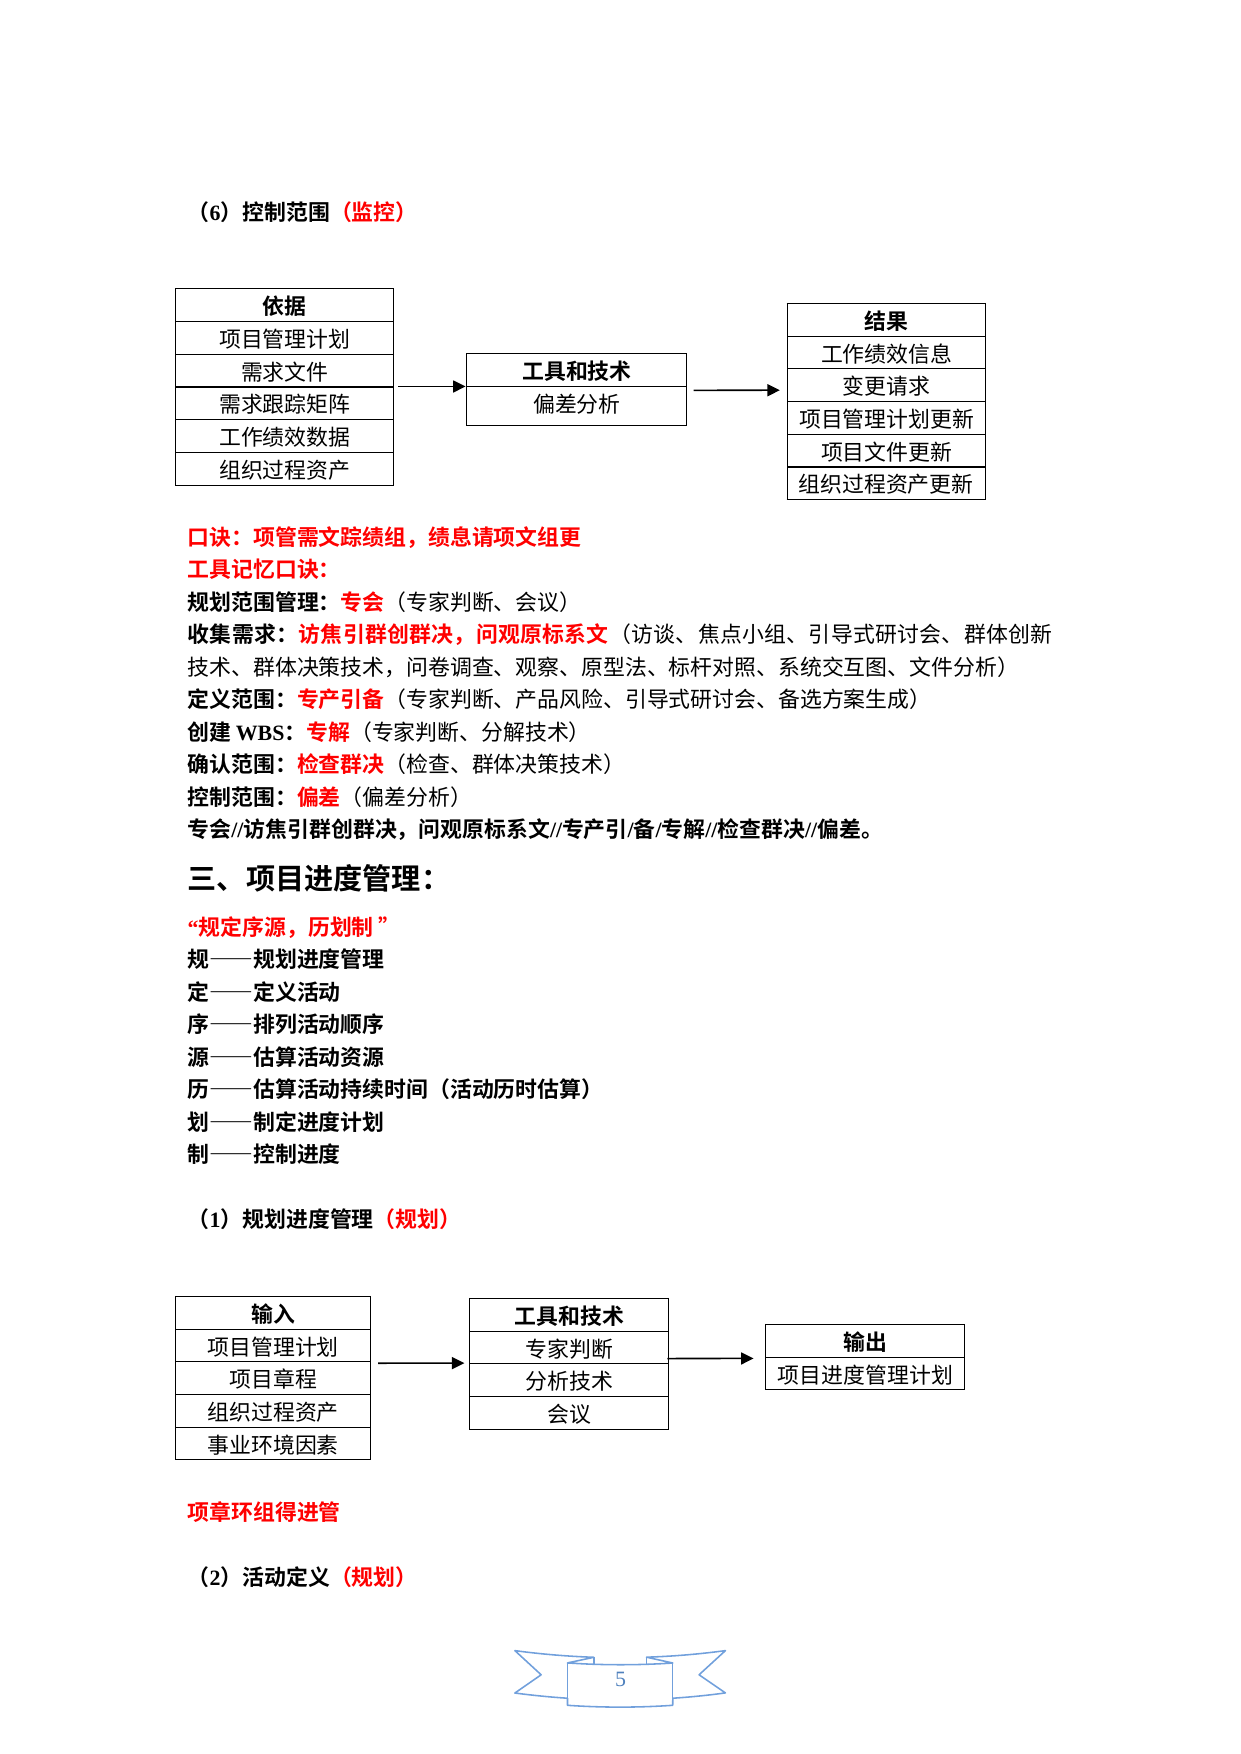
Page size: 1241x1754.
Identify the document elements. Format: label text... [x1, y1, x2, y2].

table_cell 项目管理计划更新 [788, 402, 985, 434]
table_header 输出 [766, 1325, 964, 1357]
table_cell 需求跟踪矩阵 [176, 388, 393, 419]
table_cell 工作绩效信息 [788, 337, 985, 368]
table_cell 组织过程资产 [176, 453, 393, 484]
text （1）规划进度管理（规划） [187, 1202, 1053, 1234]
table_cell 组织过程资产更新 [788, 468, 985, 499]
table_cell 偏差分析 [467, 387, 686, 425]
text 规——规划进度管理 [187, 942, 1053, 974]
text “规定序源，历划制 ” [187, 909, 1053, 942]
table_cell 变更请求 [788, 369, 985, 401]
text 专会//访焦引群创群决，问观原标系文//专产引/备/专解//检查群决//偏差。 [187, 812, 1053, 844]
table_cell 工作绩效数据 [176, 420, 393, 452]
table_header 工具和技术 [470, 1299, 668, 1331]
text （2）活动定义（规划） [187, 1559, 1053, 1592]
text 收集需求：访焦引群创群决，问观原标系文（访谈、焦点小组、引导式研讨会、群体创新技术、群体决策技术，问卷调查、观察、原型法、标杆对照、系统交互图、文件分析） [187, 617, 1053, 682]
list 项目进度管理： [187, 844, 1053, 909]
table_cell 会议 [470, 1397, 668, 1429]
text 规划范围管理：专会（专家判断、会议） [187, 584, 1053, 617]
text 源——估算活动资源 [187, 1039, 1053, 1072]
table_header 依据 [176, 289, 393, 321]
table_header 结果 [788, 304, 985, 336]
text 项章环组得进管 [187, 1494, 1053, 1527]
table_cell 项目进度管理计划 [766, 1358, 964, 1389]
text （6）控制范围（监控） [187, 194, 1053, 227]
table_cell 事业环境因素 [176, 1428, 370, 1459]
text 确认范围：检查群决（检查、群体决策技术） [187, 747, 1053, 779]
text 序——排列活动顺序 [187, 1007, 1053, 1039]
text 控制范围：偏差（偏差分析） [187, 779, 1053, 812]
text 制——控制进度 [187, 1137, 1053, 1169]
table_cell 需求文件 [176, 355, 393, 386]
text 划——制定进度计划 [187, 1104, 1053, 1137]
text 创建WBS：专解（专家判断、分解技术） [187, 714, 1053, 747]
text 历——估算活动持续时间（活动历时估算） [187, 1072, 1053, 1104]
table_cell 专家判断 [470, 1332, 668, 1363]
table_header 工具和技术 [467, 354, 686, 386]
table_cell 组织过程资产 [176, 1395, 370, 1427]
table_cell 项目章程 [176, 1362, 370, 1394]
table_header 输入 [176, 1297, 370, 1328]
table_cell 项目文件更新 [788, 435, 985, 466]
text 口诀：项管需文踪绩组，绩息请项文组更 [187, 519, 1053, 552]
text 定——定义活动 [187, 974, 1053, 1007]
table_cell 项目管理计划 [176, 322, 393, 354]
table_cell 分析技术 [470, 1364, 668, 1396]
text 定义范围：专产引备（专家判断、产品风险、引导式研讨会、备选方案生成） [187, 682, 1053, 714]
text 工具记忆口诀： [187, 552, 1053, 584]
table_cell 项目管理计划 [176, 1330, 370, 1361]
